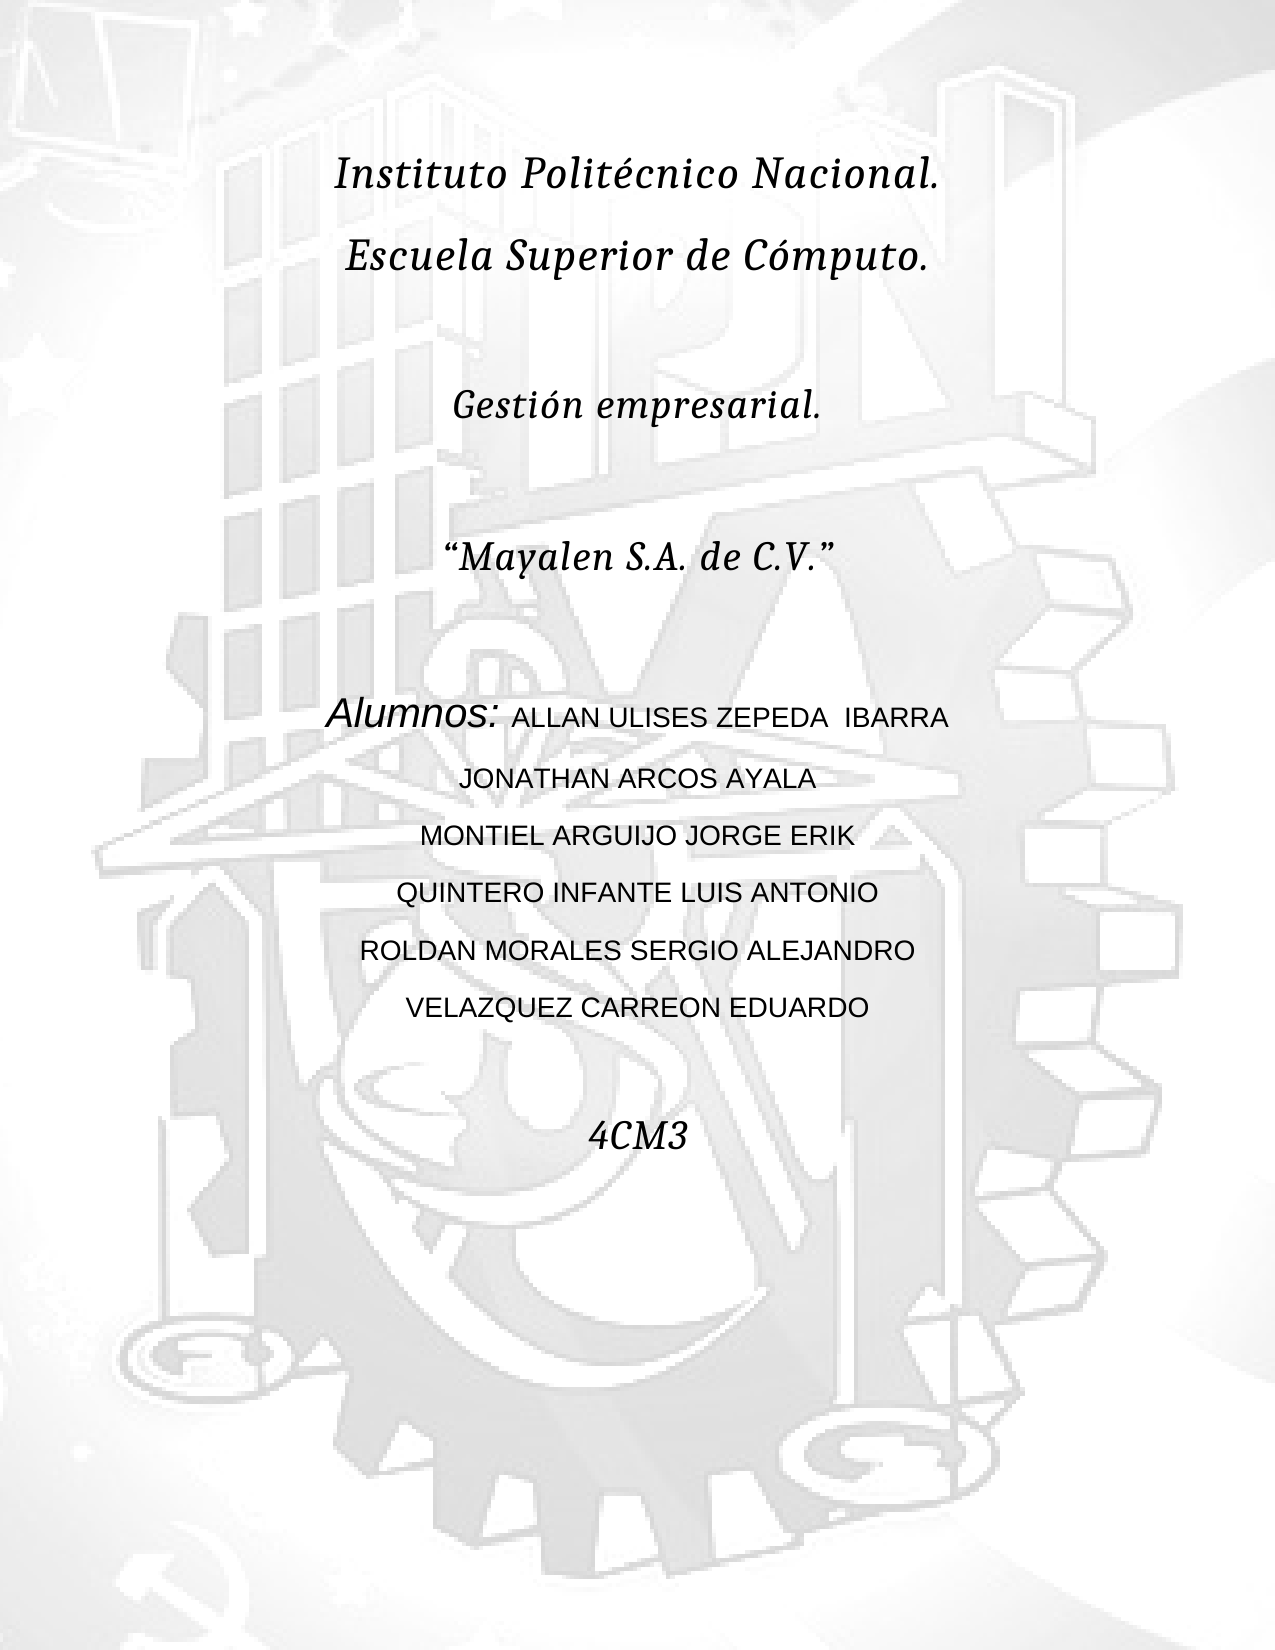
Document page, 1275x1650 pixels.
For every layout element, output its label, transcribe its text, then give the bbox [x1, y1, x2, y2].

text JONATHAN ARCOS AYALA [177, 762, 1098, 794]
subtitle Instituto Politécnico Nacional. [177, 148, 1098, 200]
subtitle Escuela Superior de Cómputo. [177, 229, 1098, 282]
text QUINTERO INFANTE LUIS ANTONIO [177, 876, 1098, 909]
text VELAZQUEZ CARREON EDUARDO [177, 991, 1098, 1023]
text Alumnos: ALLAN ULISES ZEPEDA IBARRA [177, 689, 1098, 737]
text MONTIEL ARGUIJO JORGE ERIK [177, 819, 1098, 851]
subtitle Gestión empresarial. [177, 381, 1098, 429]
text ROLDAN MORALES SERGIO ALEJANDRO [177, 934, 1098, 966]
subtitle 4CM3 [177, 1112, 1098, 1160]
subtitle “Mayalen S.A. de C.V.” [177, 533, 1098, 581]
